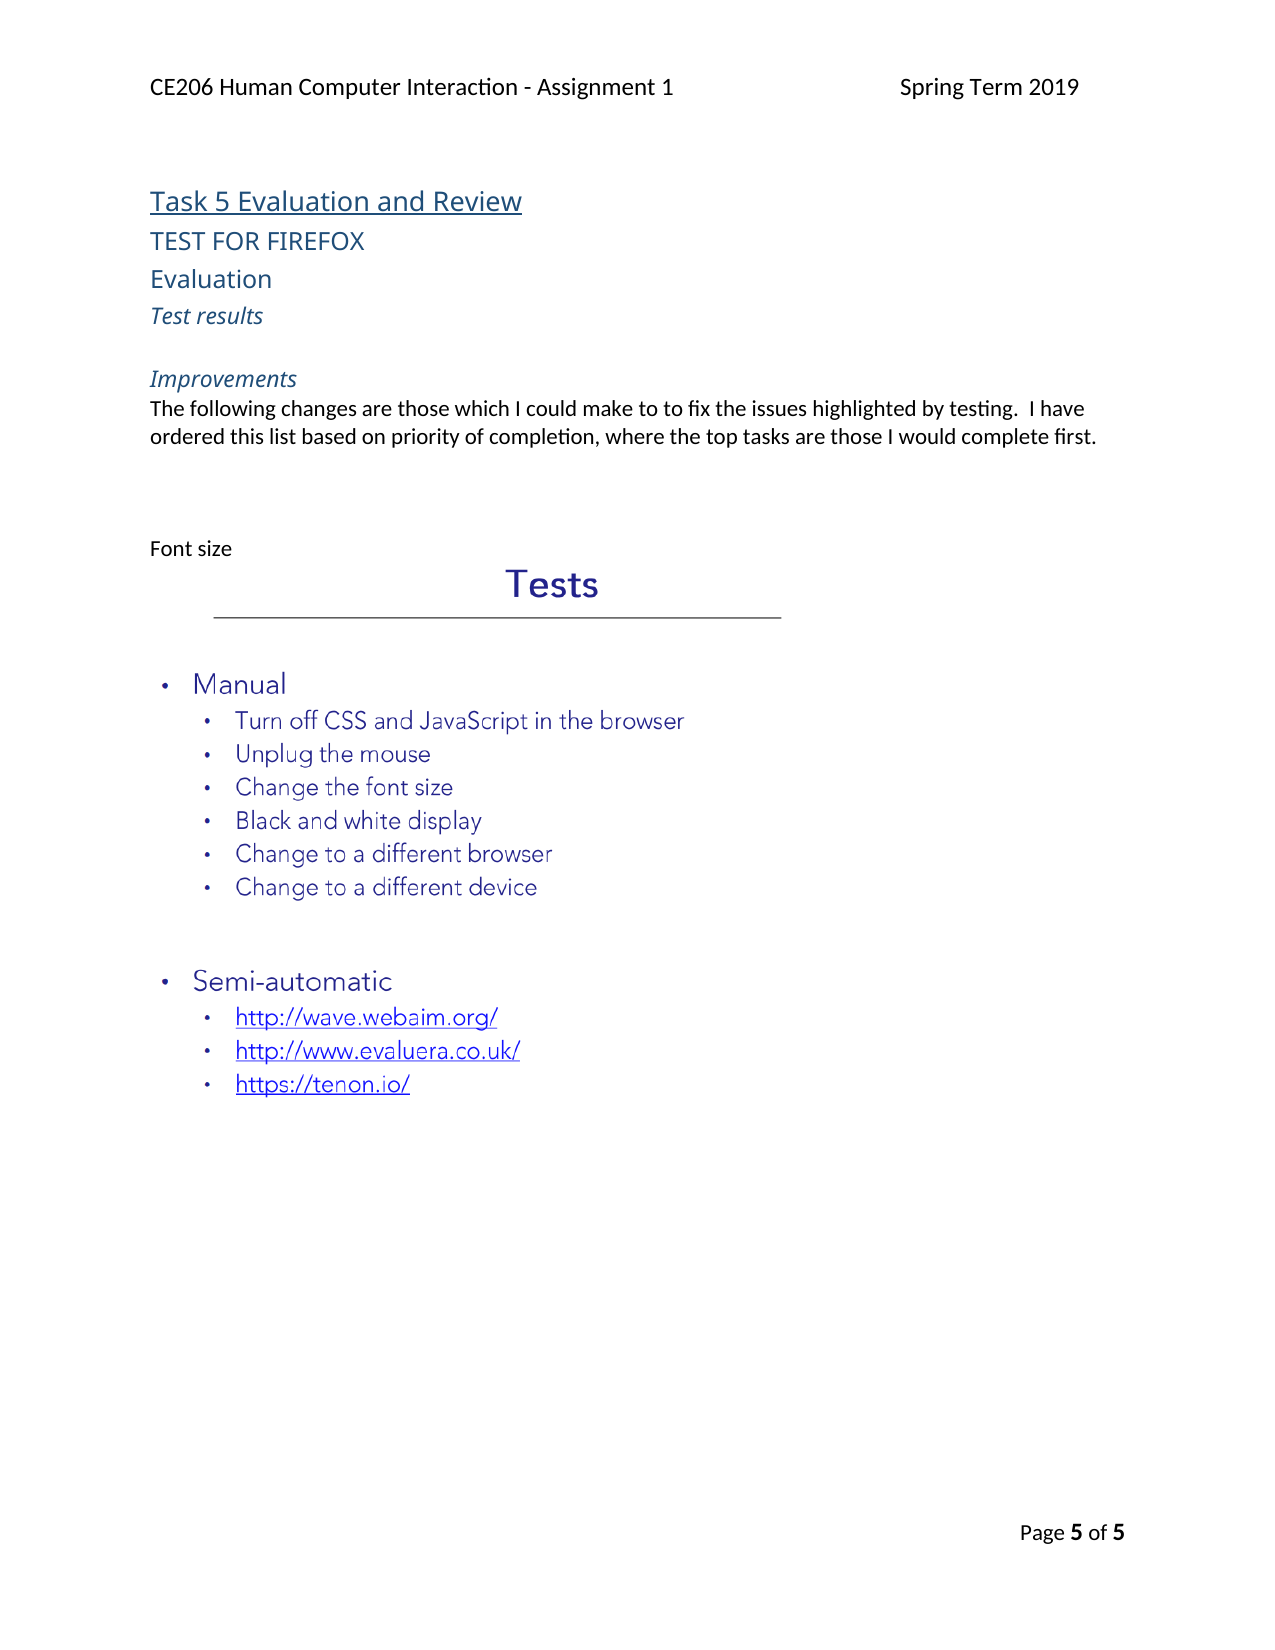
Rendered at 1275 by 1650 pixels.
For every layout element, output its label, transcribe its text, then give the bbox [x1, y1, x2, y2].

subtitle Task 5 Evaluation and Review [150, 182, 1125, 219]
text The following changes are those which I could make to to fix the issues highlighted by testing. I have ordered this list based on priority of completion, where the top tasks are those I would complete first. [150, 394, 1125, 450]
subtitle TEST FOR FIREFOX [150, 223, 1125, 257]
subtitle Improvements [150, 363, 1125, 394]
subtitle Test results [150, 300, 1125, 331]
picture [150, 562, 782, 1159]
subtitle Evaluation [150, 261, 1125, 296]
text Font size [150, 534, 1125, 562]
